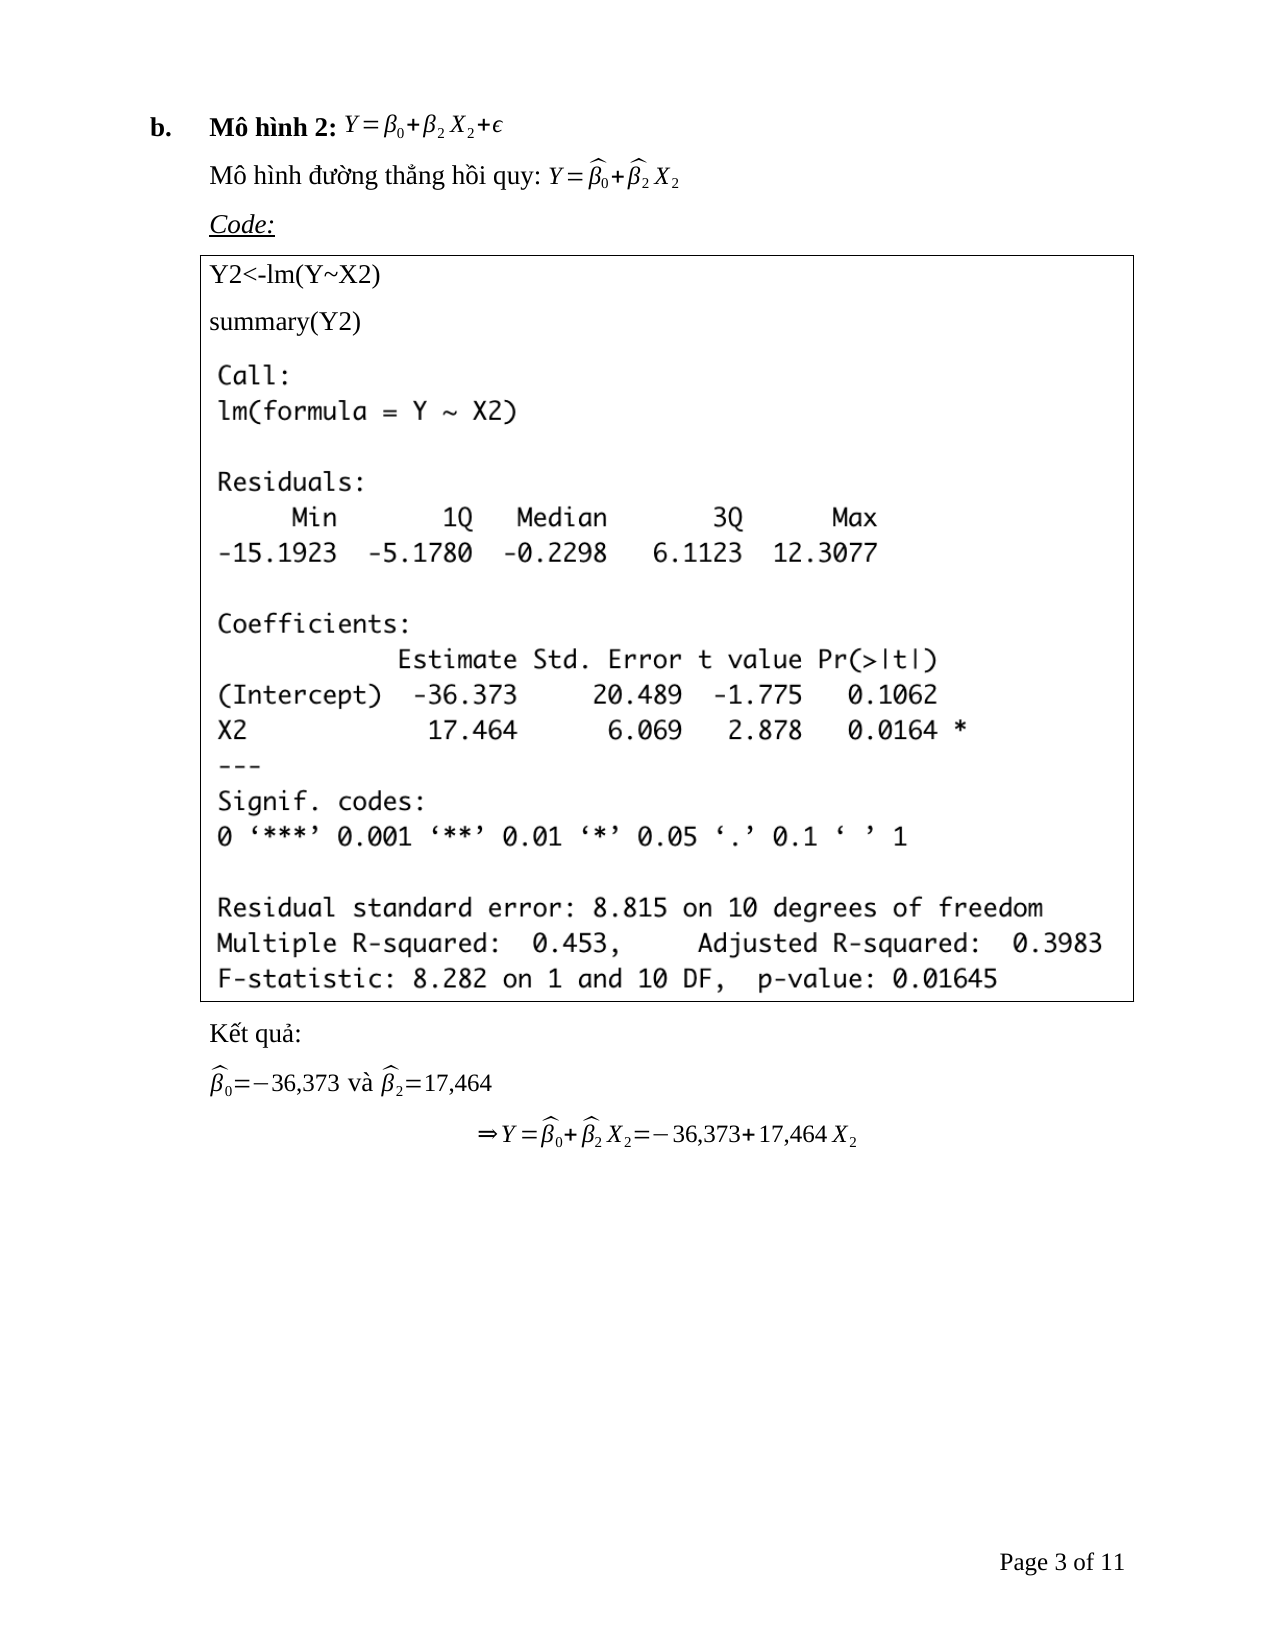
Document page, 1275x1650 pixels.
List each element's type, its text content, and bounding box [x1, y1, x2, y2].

text Y2<-lm(Y~X2) [201, 256, 1133, 289]
text và [209, 1064, 1125, 1100]
text Mô hình đường thẳng hồi quy: [209, 157, 1125, 193]
text Code: [209, 208, 1125, 239]
picture [209, 351, 1122, 1000]
list Mô hình 2: [150, 111, 1125, 142]
text Kết quả: [209, 1018, 1125, 1049]
text summary(Y2) [201, 302, 1133, 336]
